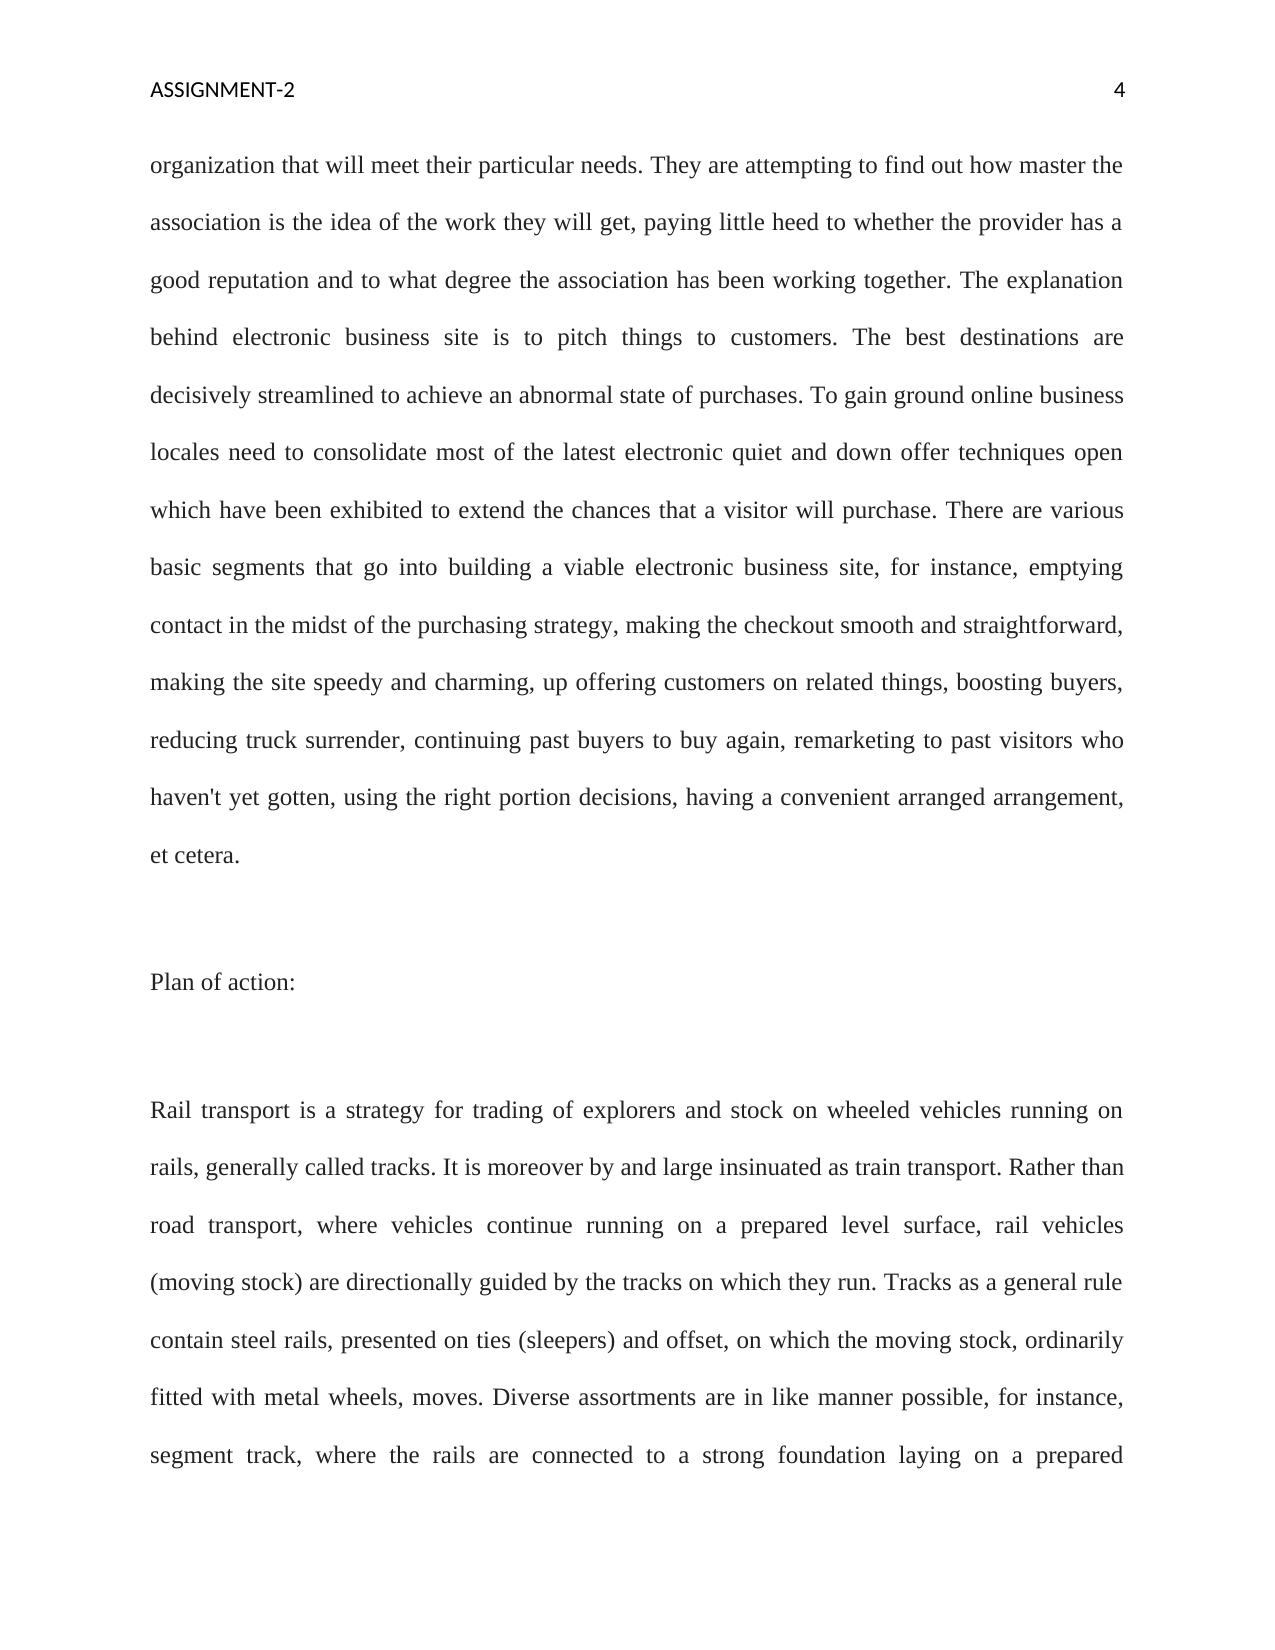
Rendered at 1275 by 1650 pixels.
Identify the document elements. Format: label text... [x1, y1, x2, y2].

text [150, 150, 1125, 869]
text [150, 1095, 1125, 1469]
text Plan of action: [150, 967, 1125, 996]
